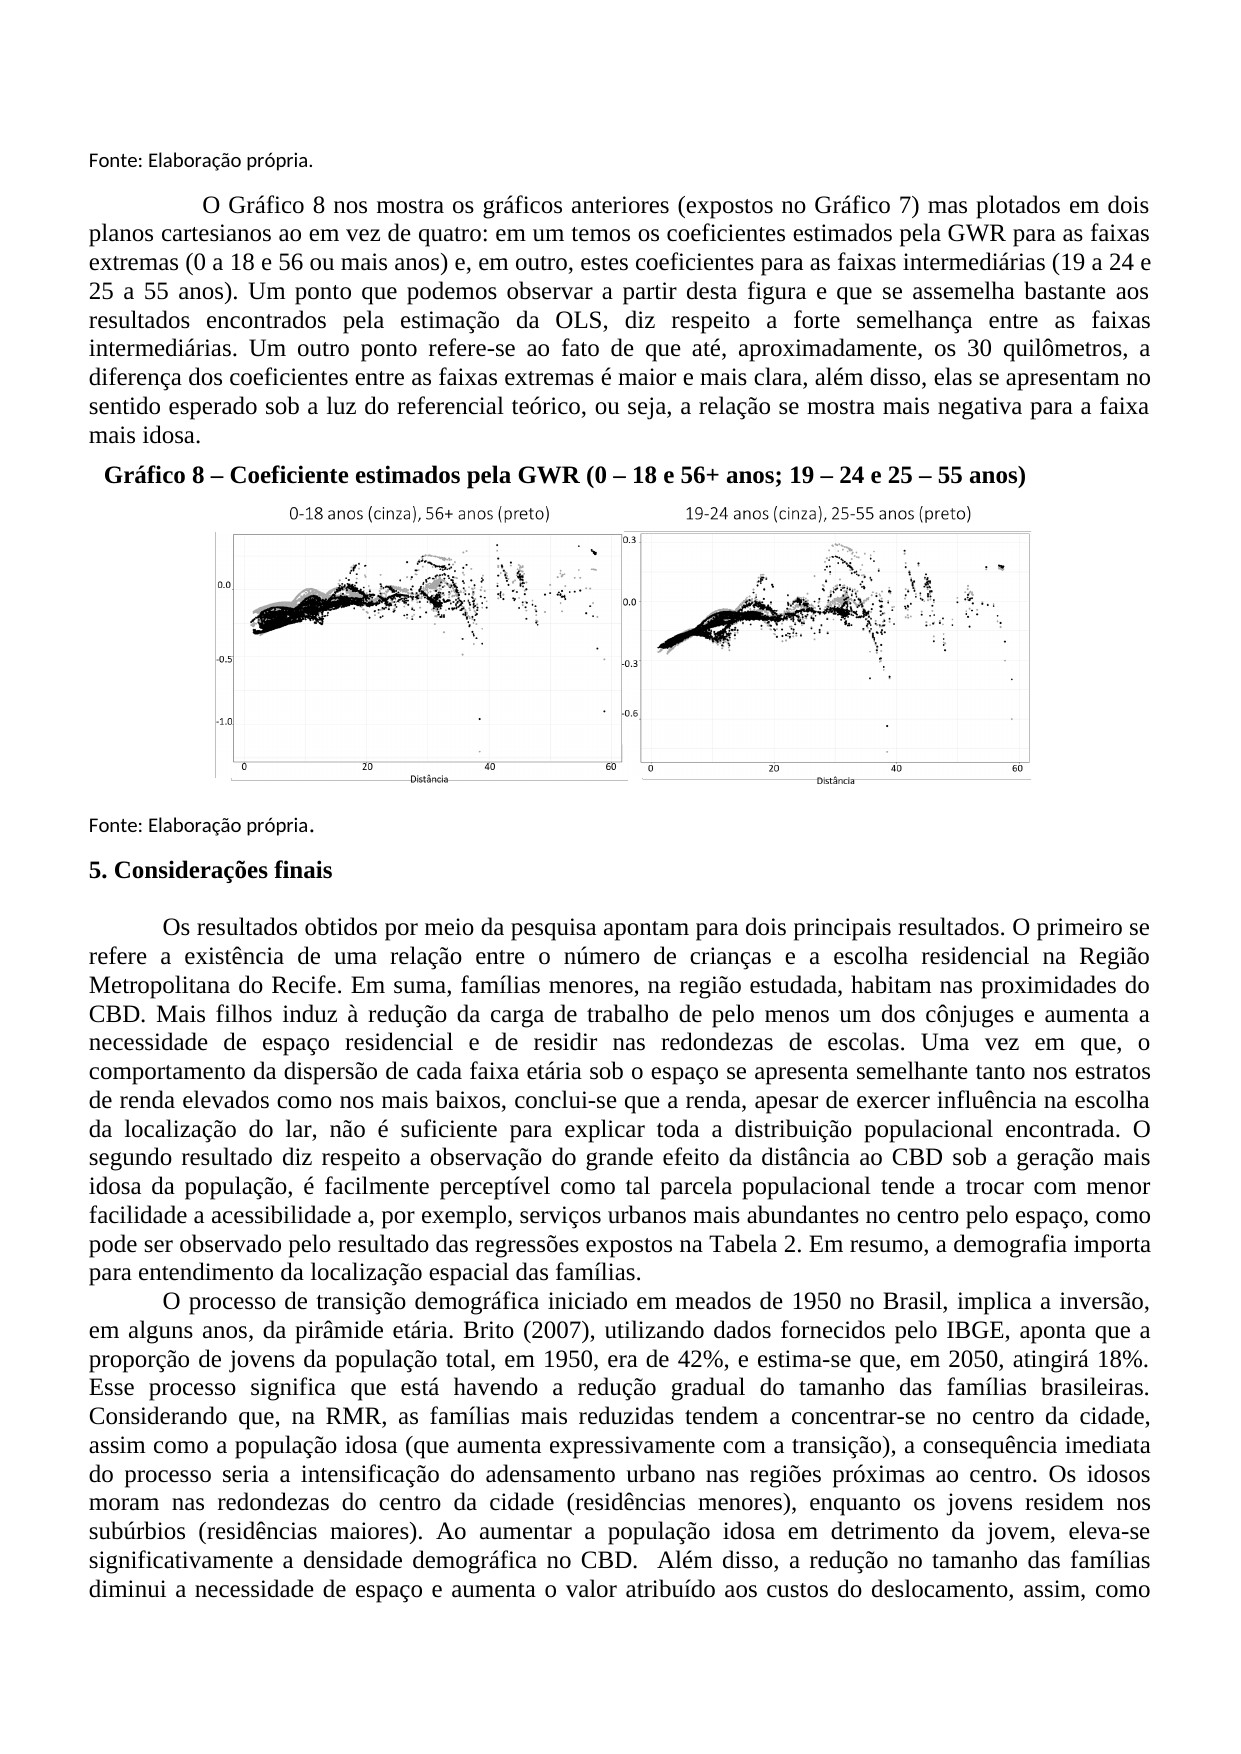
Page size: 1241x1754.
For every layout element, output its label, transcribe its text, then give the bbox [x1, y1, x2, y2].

text O Gráfico 8 nos mostra os gráficos anteriores (expostos no Gráfico 7) mas plotados em dois planos cartesianos ao em vez de quatro: em um temos os coeficientes estimados pela GWR para as faixas extremas (0 a 18 e 56 ou mais anos) e, em outro, estes coeficientes para as faixas intermediárias (19 a 24 e 25 a 55 anos). Um ponto que podemos observar a partir desta figura e que se assemelha bastante aos resultados encontrados pela estimação da OLS, diz respeito a forte semelhança entre as faixas intermediárias. Um outro ponto refere-se ao fato de que até, aproximadamente, os 30 quilômetros, a diferença dos coeficientes entre as faixas extremas é maior e mais clara, além disso, elas se apresentam no sentido esperado sob a luz do referencial teórico, ou seja, a relação se mostra mais negativa para a faixa mais idosa. [89, 190, 1152, 448]
picture [209, 465, 1032, 793]
text 5. Considerações finais [89, 855, 1152, 884]
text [89, 1286, 1152, 1602]
text Fonte: Elaboração própria. [89, 148, 1152, 173]
text Os resultados obtidos por meio da pesquisa apontam para dois principais resultados. O primeiro se refere a existência de uma relação entre o número de crianças e a escolha residencial na Região Metropolitana do Recife. Em suma, famílias menores, na região estudada, habitam nas proximidades do CBD. Mais filhos induz à redução da carga de trabalho de pelo menos um dos cônjuges e aumenta a necessidade de espaço residencial e de residir nas redondezas de escolas. Uma vez em que, o comportamento da dispersão de cada faixa etária sob o espaço se apresenta semelhante tanto nos estratos de renda elevados como nos mais baixos, conclui-se que a renda, apesar de exercer influência na escolha da localização do lar, não é suficiente para explicar toda a distribuição populacional encontrada. O segundo resultado diz respeito a observação do grande efeito da distância ao CBD sob a geração mais idosa da população, é facilmente perceptível como tal parcela populacional tende a trocar com menor facilidade a acessibilidade a, por exemplo, serviços urbanos mais abundantes no centro pelo espaço, como pode ser observado pelo resultado das regressões expostos na Tabela 2. Em resumo, a demografia importa para entendimento da localização espacial das famílias. [89, 912, 1152, 1286]
